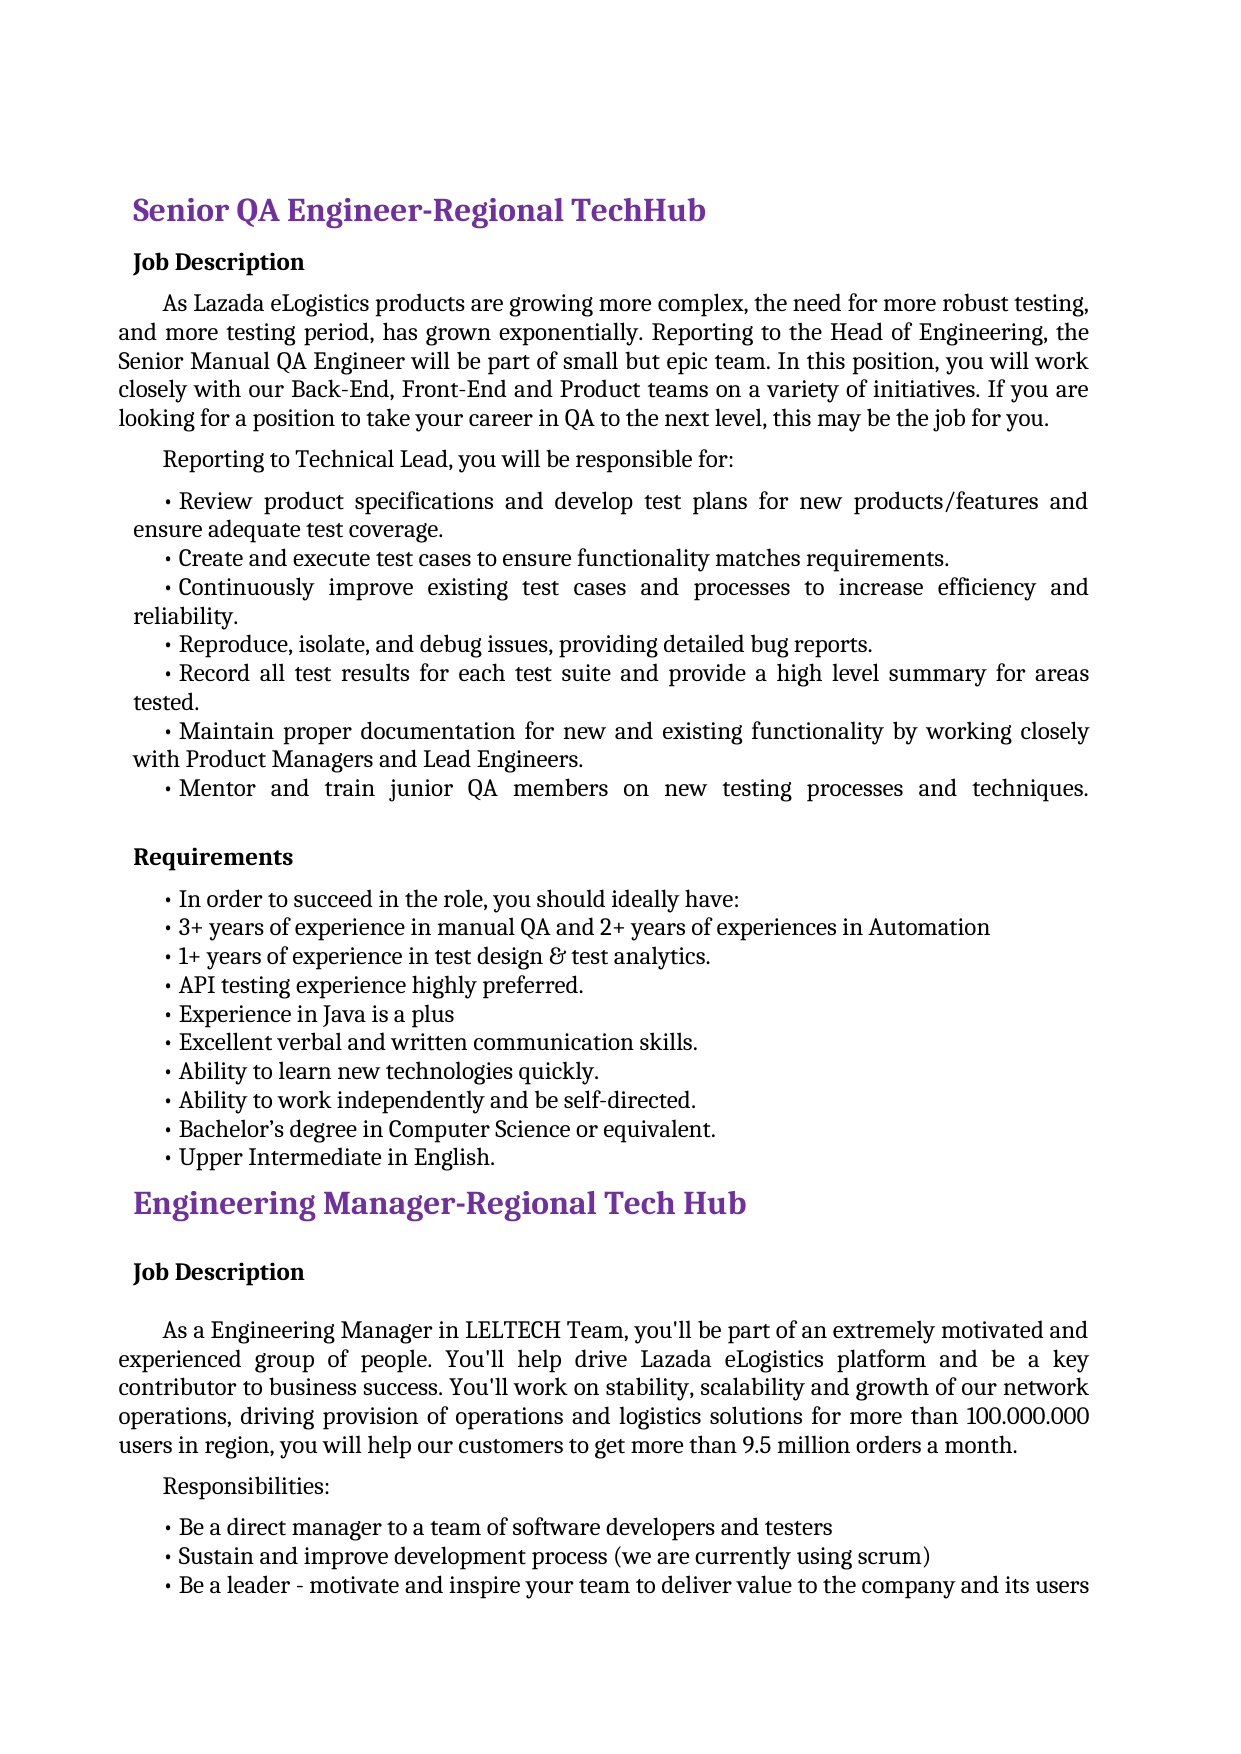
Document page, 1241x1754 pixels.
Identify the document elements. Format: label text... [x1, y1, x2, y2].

text As Lazada eLogistics products are growing more complex, the need for more robust testing, and more testing period, has grown exponentially. Reporting to the Head of Engineering, the Senior Manual QA Engineer will be part of small but epic team. In this position, you will work closely with our Back-End, Front-End and Product teams on a variety of initiatives. If you are looking for a position to take your career in QA to the next level, this may be the job for you. [118, 289, 1090, 433]
list API testing experience highly preferred. [133, 971, 1090, 999]
list Be a leader - motivate and inspire your team to deliver value to the company and its users [133, 1571, 1090, 1599]
list Sustain and improve development process (we are currently using scrum) [133, 1542, 1090, 1571]
text Responsibilities: [118, 1472, 1090, 1501]
list Bachelor’s degree in Computer Science or equivalent. [133, 1114, 1090, 1143]
list Reproduce, isolate, and debug issues, providing detailed bug reports. [133, 630, 1090, 659]
list Be a direct manager to a team of software developers and testers [133, 1513, 1090, 1542]
list Ability to learn new technologies quickly. [133, 1057, 1090, 1086]
subtitle Senior QA Engineer-Regional TechHub [103, 191, 1090, 229]
text Reporting to Technical Lead, you will be responsible for: [118, 445, 1090, 474]
list Continuously improve existing test cases and processes to increase efficiency and reliability. [133, 573, 1090, 630]
subtitle Requirements [103, 843, 1090, 872]
list Upper Intermediate in English. [133, 1143, 1090, 1172]
list Ability to work independently and be self-directed. [133, 1086, 1090, 1114]
subtitle Engineering Manager-Regional Tech Hub [103, 1184, 1090, 1223]
list Experience in Java is a plus [133, 999, 1090, 1028]
text As a Engineering Manager in LELTECH Team, you'll be part of an extremely motivated and experienced group of people. You'll help drive Lazada eLogistics platform and be a key contributor to business success. You'll work on stability, scalability and growth of our network operations, driving provision of operations and logistics solutions for more than 100.000.000 users in region, you will help our customers to get more than 9.5 million orders a month. [118, 1316, 1090, 1459]
list Mentor and train junior QA members on new testing processes and techniques. [133, 774, 1090, 831]
list Maintain proper documentation for new and existing functionality by working closely with Product Managers and Lead Engineers. [133, 717, 1090, 774]
list Review product specifications and develop test plans for new products/features and ensure adequate test coverage. [133, 487, 1090, 544]
subtitle Job Description [103, 1258, 1090, 1287]
list Create and execute test cases to ensure functionality matches requirements. [133, 544, 1090, 573]
list In order to succeed in the role, you should ideally have: [133, 884, 1090, 913]
list Record all test results for each test suite and provide a high level summary for areas tested. [133, 659, 1090, 717]
list 3+ years of experience in manual QA and 2+ years of experiences in Automation [133, 913, 1090, 942]
list 1+ years of experience in test design & test analytics. [133, 942, 1090, 971]
list Excellent verbal and written communication skills. [133, 1028, 1090, 1057]
subtitle Job Description [103, 248, 1090, 277]
